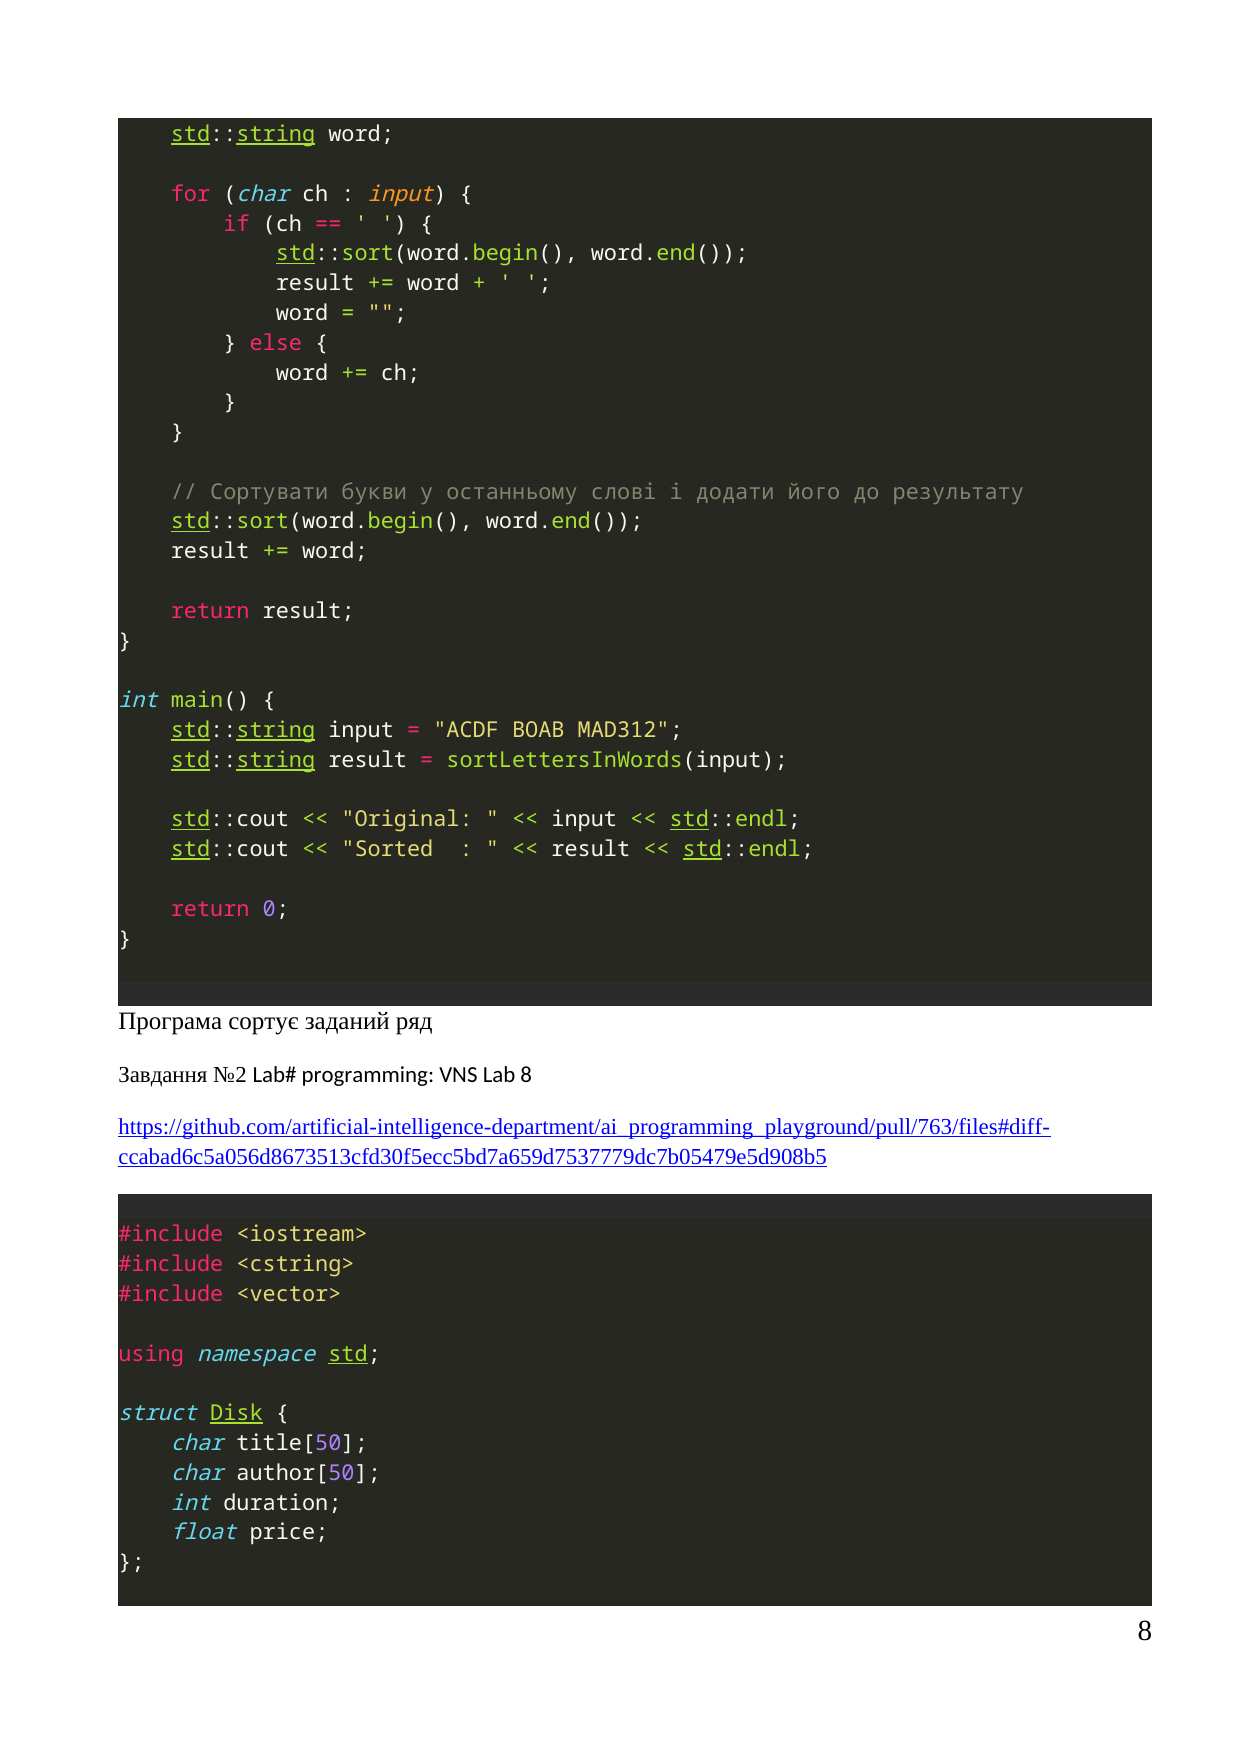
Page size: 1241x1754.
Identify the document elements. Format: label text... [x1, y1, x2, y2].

text }; [118, 1546, 1152, 1576]
text Завдання №2 Lab# programming: VNS Lab 8 [118, 1060, 1152, 1088]
text using namespace std; [118, 1337, 1152, 1367]
text char author[50]; [118, 1457, 1152, 1486]
text result += word; [118, 535, 1152, 565]
text std::string word; [118, 118, 1152, 148]
text } [118, 624, 1152, 654]
text std::sort(word.begin(), word.end()); [118, 237, 1152, 267]
text char title[50]; [118, 1427, 1152, 1457]
text int duration; [118, 1486, 1152, 1516]
text // Сортувати букви у останньому слові і додати його до результату [118, 476, 1152, 505]
text float price; [118, 1516, 1152, 1546]
text word += ch; [118, 356, 1152, 386]
text std::cout << "Original: " << input << std::endl; [118, 803, 1152, 833]
text word = ""; [118, 297, 1152, 327]
text Програма сортує заданий ряд [118, 1006, 1152, 1035]
text #include <vector> [118, 1278, 1152, 1308]
text #include <iostream> [118, 1218, 1152, 1248]
text } [118, 386, 1152, 416]
text } else { [118, 327, 1152, 356]
text } [118, 416, 1152, 446]
text return result; [118, 595, 1152, 624]
text for (char ch : input) { [118, 178, 1152, 207]
text std::cout << "Sorted : " << result << std::endl; [118, 833, 1152, 863]
text return 0; [118, 893, 1152, 922]
text result += word + ' '; [118, 267, 1152, 297]
text struct Disk { [118, 1397, 1152, 1427]
text if (ch == ' ') { [118, 207, 1152, 237]
text std::string result = sortLettersInWords(input); [118, 744, 1152, 773]
text } [118, 922, 1152, 952]
text std::sort(word.begin(), word.end()); [118, 505, 1152, 535]
text https://github.com/artificial-intelligence-department/ai_programming_playground/pull/763/files#diff-ccabad6c5a056d8673513cfd30f5ecc5bd7a659d7537779dc7b05479e5d908b5 [118, 1113, 1152, 1169]
text #include <cstring> [118, 1248, 1152, 1278]
text std::string input = "ACDF BOAB MAD312"; [118, 714, 1152, 744]
text int main() { [118, 684, 1152, 714]
